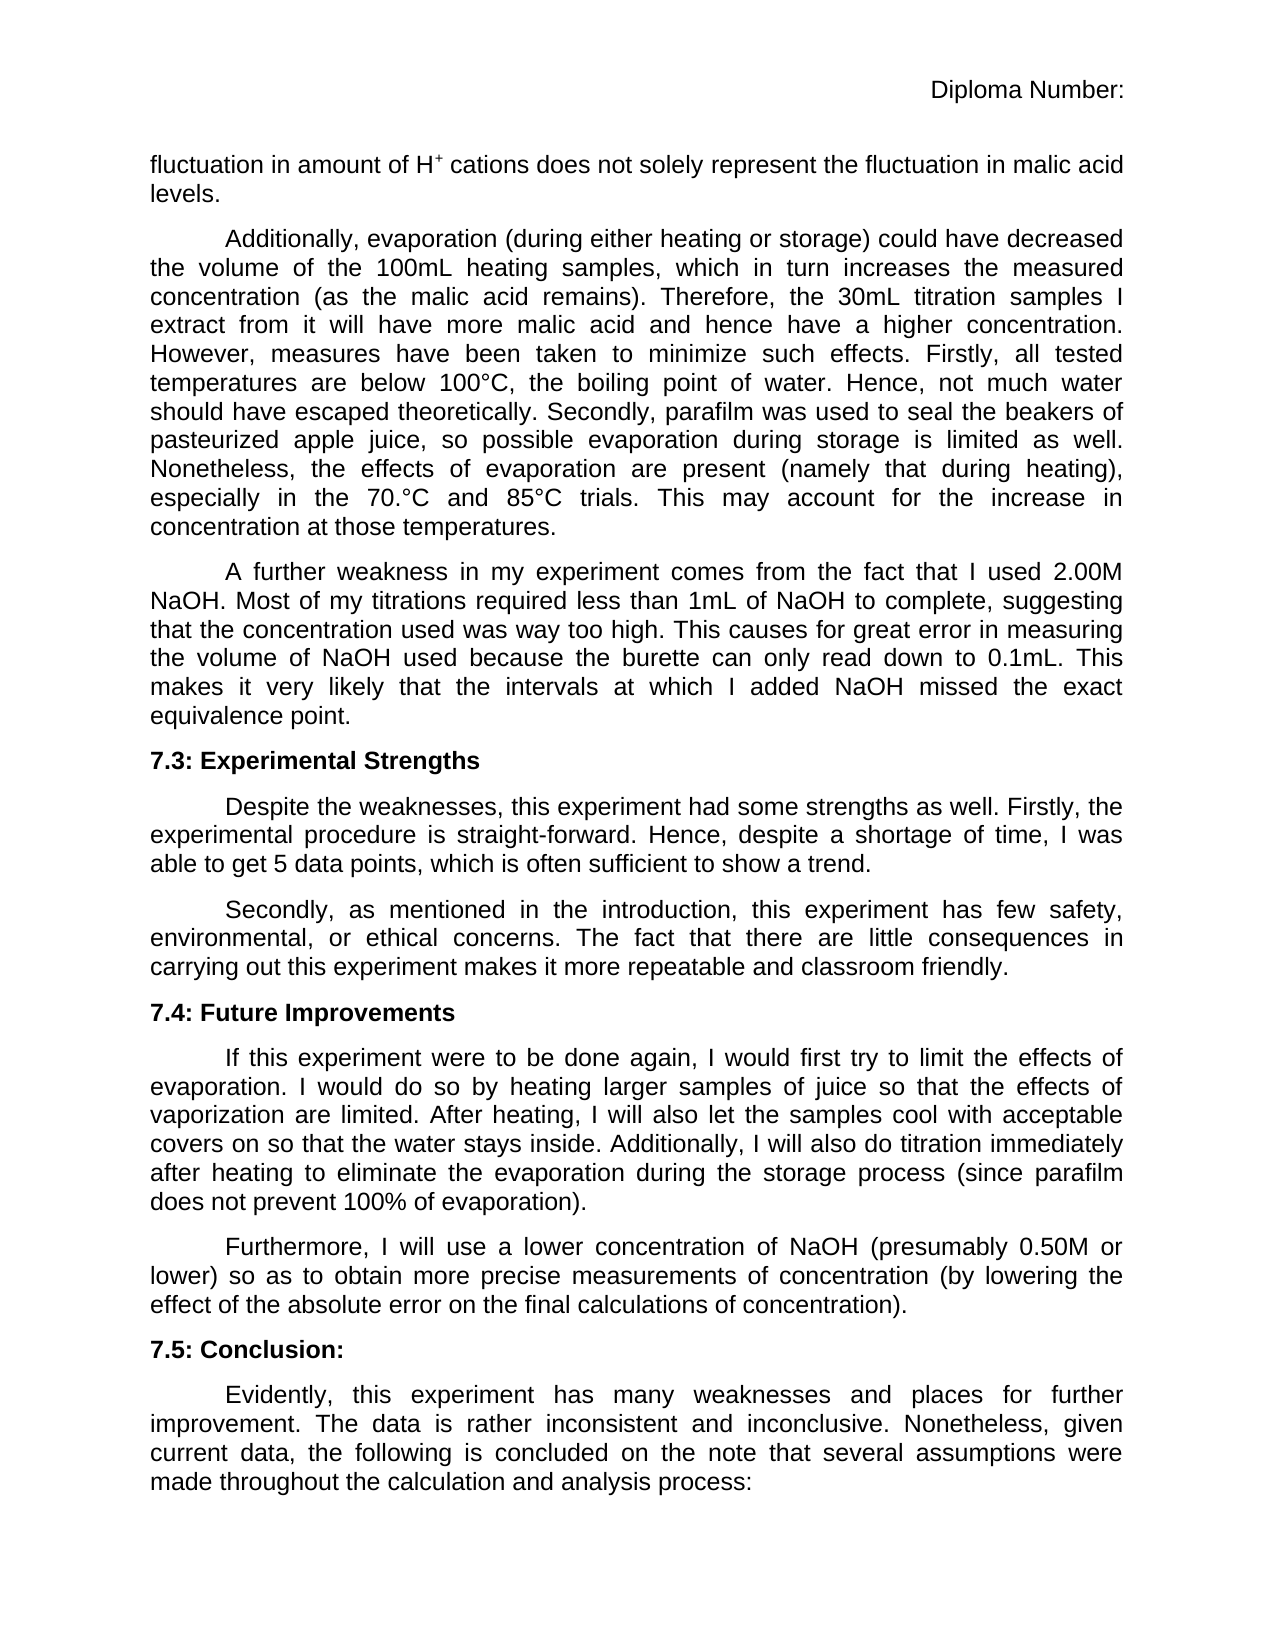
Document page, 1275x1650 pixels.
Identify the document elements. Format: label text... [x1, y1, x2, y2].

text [150, 150, 1125, 207]
text 7.5: Conclusion: [150, 1335, 1125, 1364]
text 7.3: Experimental Strengths [150, 746, 1125, 775]
text Despite the weaknesses, this experiment had some strengths as well. Firstly, the experimental procedure is straight-forward. Hence, despite a shortage of time, I was able to get 5 data points, which is often sufficient to show a trend. [150, 792, 1125, 878]
text 7.4: Future Improvements [150, 997, 1125, 1026]
text If this experiment were to be done again, I would first try to limit the effects of evaporation. I would do so by heating larger samples of juice so that the effects of vaporization are limited. After heating, I will also let the samples cool with acceptable covers on so that the water stays inside. Additionally, I will also do titration immediately after heating to eliminate the evaporation during the storage process (since parafilm does not prevent 100% of evaporation). [150, 1043, 1125, 1215]
text A further weakness in my experiment comes from the fact that I used 2.00M NaOH. Most of my titrations required less than 1mL of NaOH to complete, suggesting that the concentration used was way too high. This causes for great error in measuring the volume of NaOH used because the burette can only read down to 0.1mL. This makes it very likely that the intervals at which I added NaOH missed the exact equivalence point. [150, 557, 1125, 729]
text Secondly, as mentioned in the introduction, this experiment has few safety, environmental, or ethical concerns. The fact that there are little consequences in carrying out this experiment makes it more repeatable and classroom friendly. [150, 894, 1125, 981]
text Furthermore, I will use a lower concentration of NaOH (presumably 0.50M or lower) so as to obtain more precise measurements of concentration (by lowering the effect of the absolute error on the final calculations of concentration). [150, 1232, 1125, 1318]
text Additionally, evaporation (during either heating or storage) could have decreased the volume of the 100mL heating samples, which in turn increases the measured concentration (as the malic acid remains). Therefore, the 30mL titration samples I extract from it will have more malic acid and hence have a higher concentration. However, measures have been taken to minimize such effects. Firstly, all tested temperatures are below 100°C, the boiling point of water. Hence, not much water should have escaped theoretically. Secondly, parafilm was used to seal the beakers of pasteurized apple juice, so possible evaporation during storage is limited as well. Nonetheless, the effects of evaporation are present (namely that during heating), especially in the 70.°C and 85°C trials. This may account for the increase in concentration at those temperatures. [150, 224, 1125, 540]
text Evidently, this experiment has many weaknesses and places for further improvement. The data is rather inconsistent and inconclusive. Nonetheless, given current data, the following is concluded on the note that several assumptions were made throughout the calculation and analysis process: [150, 1380, 1125, 1495]
